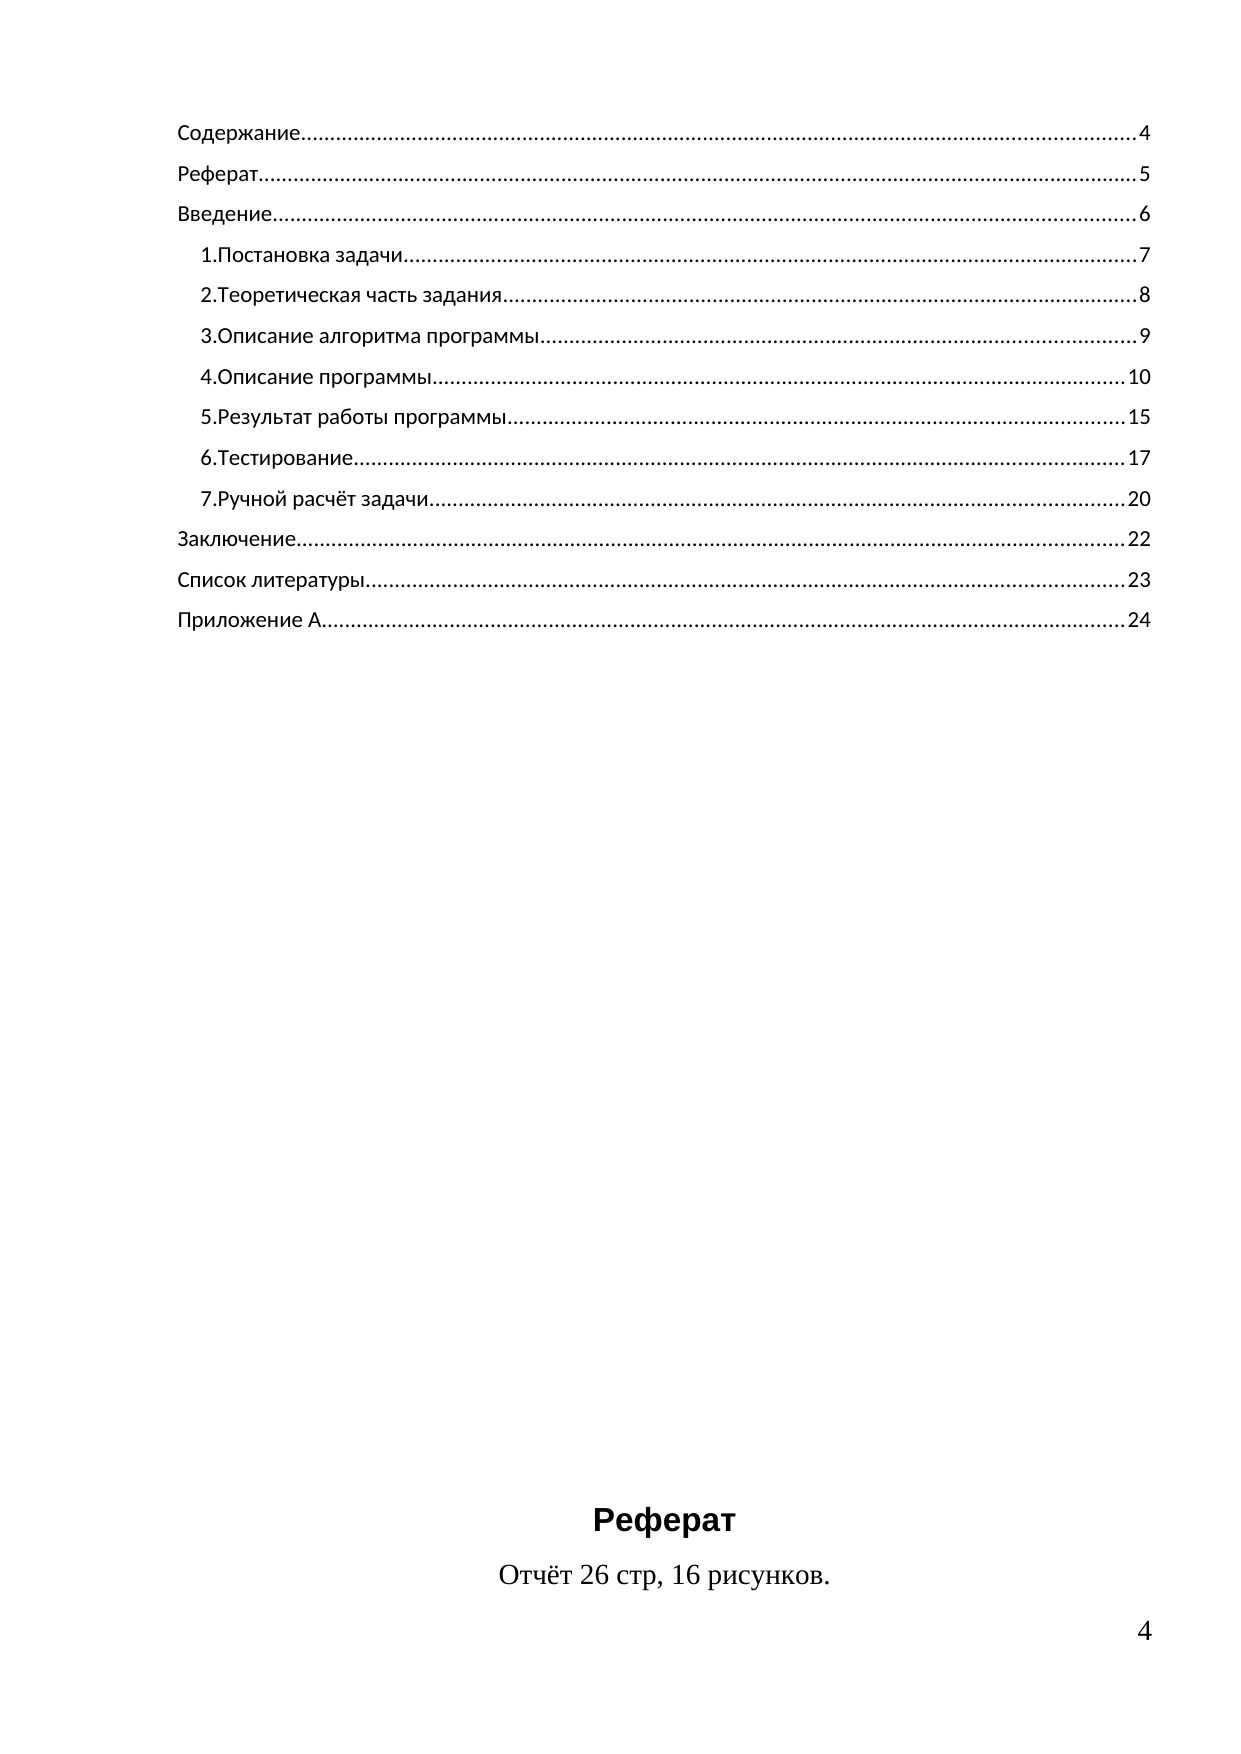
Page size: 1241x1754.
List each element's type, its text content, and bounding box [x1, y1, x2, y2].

text Отчёт 26 стр, 16 рисунков. [177, 1557, 1152, 1591]
subtitle Реферат [177, 1499, 1152, 1538]
